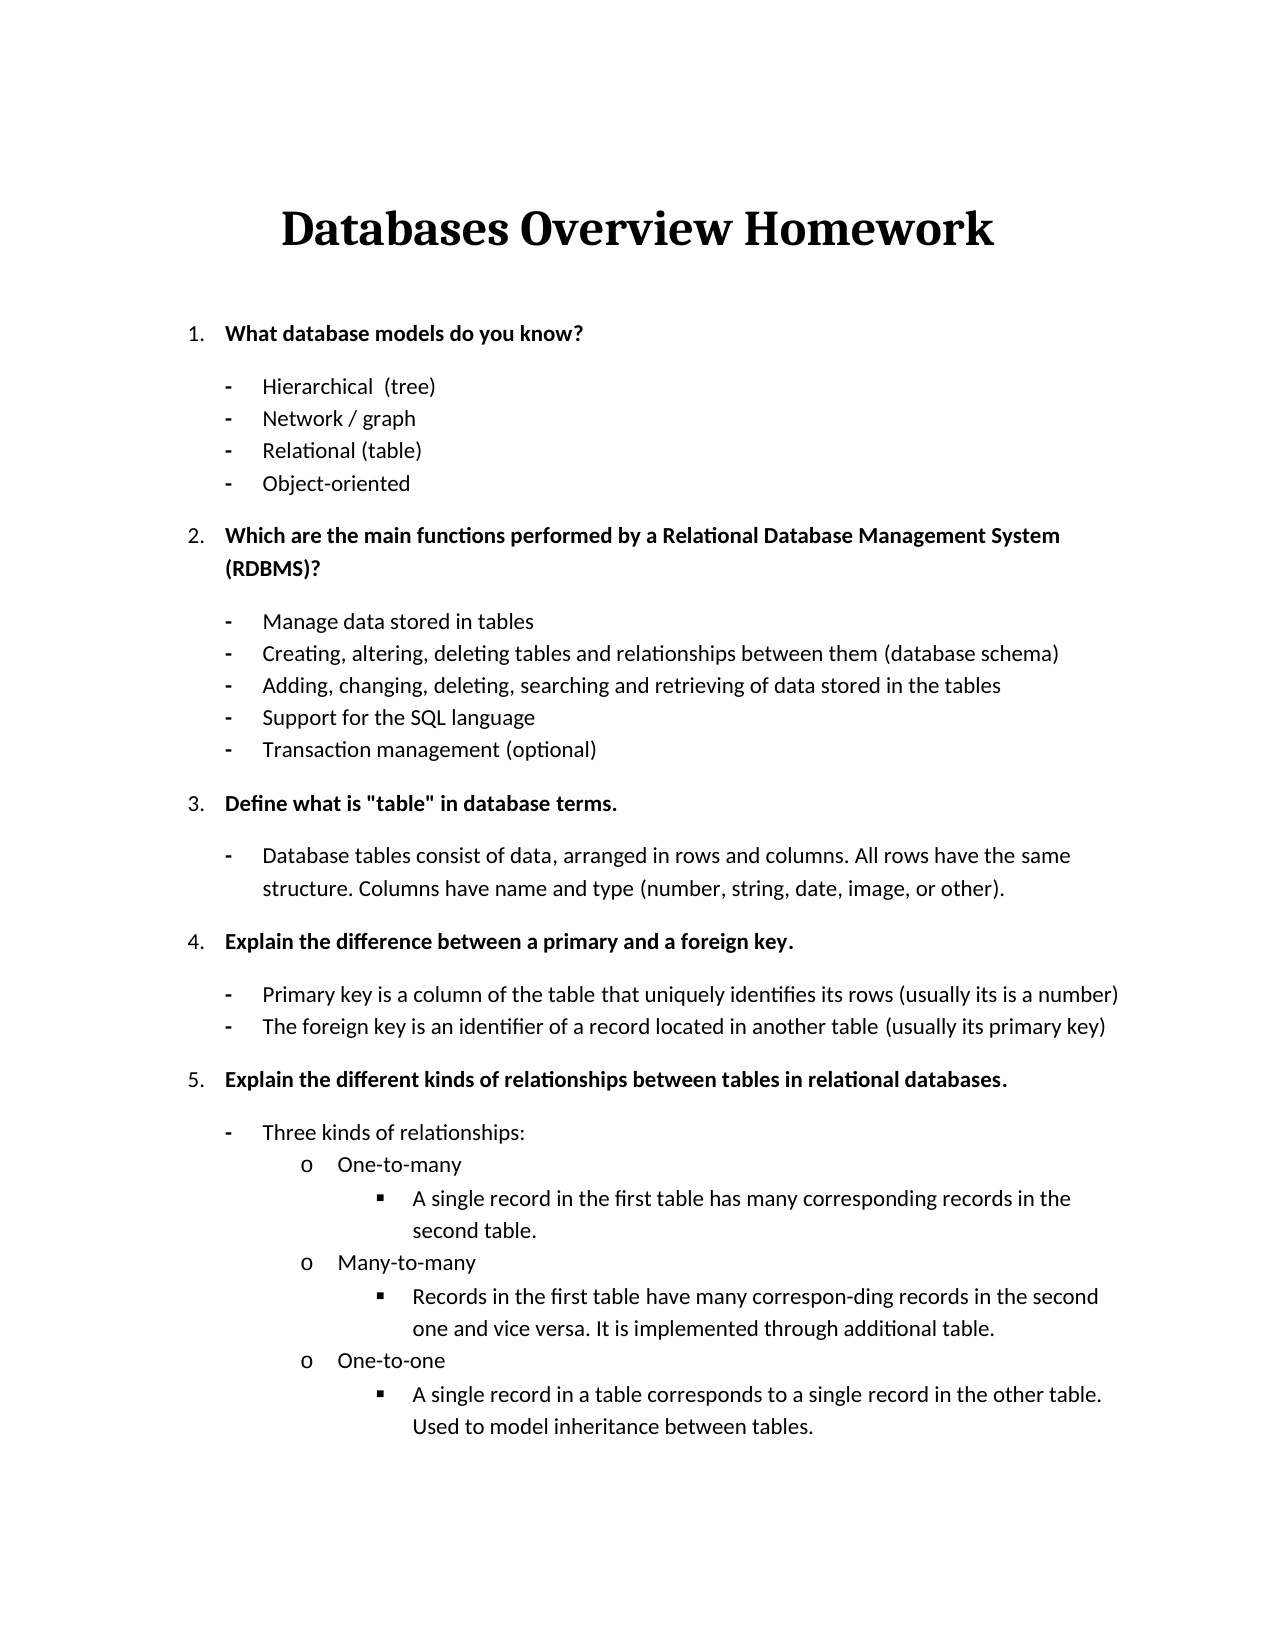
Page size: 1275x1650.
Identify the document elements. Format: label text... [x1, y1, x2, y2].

list One-to-many [300, 1150, 1125, 1179]
list Which are the main functions performed by a Relational Database Management System (RDBMS)? [187, 522, 1125, 582]
list Relational (table) [225, 436, 1125, 464]
subtitle Databases Overview Homework [150, 200, 1125, 257]
list Database tables consist of data, arranged in rows and columns. All rows have the same structure. Columns have name and type (number, string, date, image, or other). [225, 842, 1125, 902]
list Hierarchical (tree) [225, 372, 1125, 400]
list Creating, altering, deleting tables and relationships between them (database schema) [225, 639, 1125, 667]
list Many-to-many [300, 1248, 1125, 1277]
list Manage data stored in tables [225, 607, 1125, 635]
list Explain the difference between a primary and a foreign key. [187, 927, 1125, 955]
list A single record in the first table has many corresponding records in the second table. [375, 1184, 1125, 1244]
list Transaction management (optional) [225, 736, 1125, 764]
list Network / graph [225, 404, 1125, 432]
list The foreign key is an identifier of a record located in another table (usually its primary key) [225, 1012, 1125, 1040]
list One-to-one [300, 1346, 1125, 1375]
list Three kinds of relationships: [225, 1118, 1125, 1146]
list Records in the first table have many correspon-ding records in the second one and vice versa. It is implemented through additional table. [375, 1282, 1125, 1342]
list A single record in a table corresponds to a single record in the other table. Used to model inheritance between tables. [375, 1380, 1125, 1440]
list Adding, changing, deleting, searching and retrieving of data stored in the tables [225, 671, 1125, 699]
list Object-oriented [225, 469, 1125, 497]
list Primary key is a column of the table that uniquely identifies its rows (usually its is a number) [225, 980, 1125, 1008]
list Define what is "table" in database terms. [187, 789, 1125, 817]
list Explain the different kinds of relationships between tables in relational databases. [187, 1065, 1125, 1093]
list Support for the SQL language [225, 703, 1125, 731]
list What database models do you know? [187, 319, 1125, 347]
